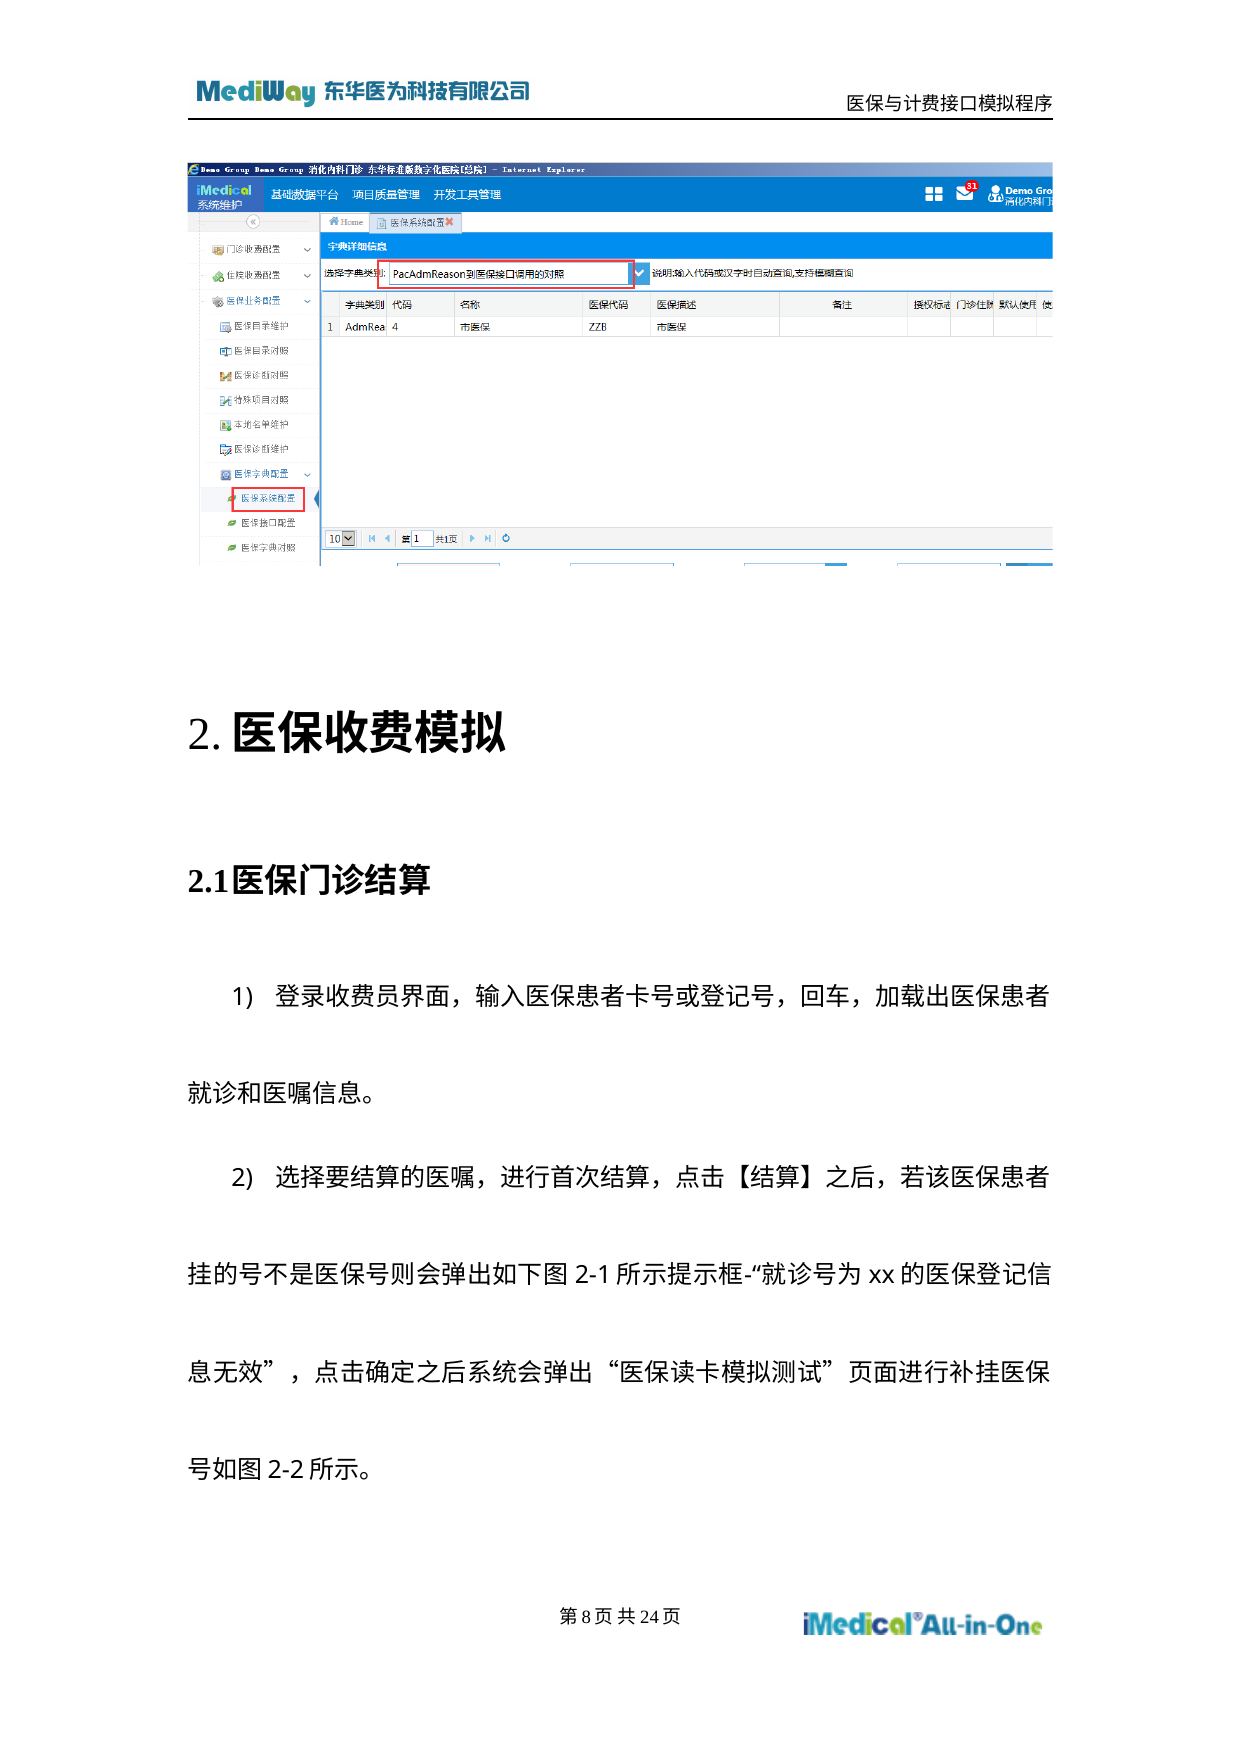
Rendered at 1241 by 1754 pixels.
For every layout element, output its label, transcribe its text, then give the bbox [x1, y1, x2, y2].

subtitle 医保收费模拟 [187, 681, 1053, 778]
picture [188, 76, 535, 112]
list 选择要结算的医嘱，进行首次结算，点击【结算】之后，若该医保患者挂的号不是医保号则会弹出如下图2-1所示提示框-“就诊号为xx的医保登记信息无效”，点击确定之后系统会弹出“医保读卡模拟测试”页面进行补挂医保号如图2-2所示。 [187, 1143, 1053, 1500]
picture [187, 161, 1053, 566]
picture [803, 1612, 1043, 1635]
subtitle 医保门诊结算 [187, 846, 1053, 911]
list 登录收费员界面，输入医保患者卡号或登记号，回车，加载出医保患者就诊和医嘱信息。 [187, 962, 1053, 1124]
